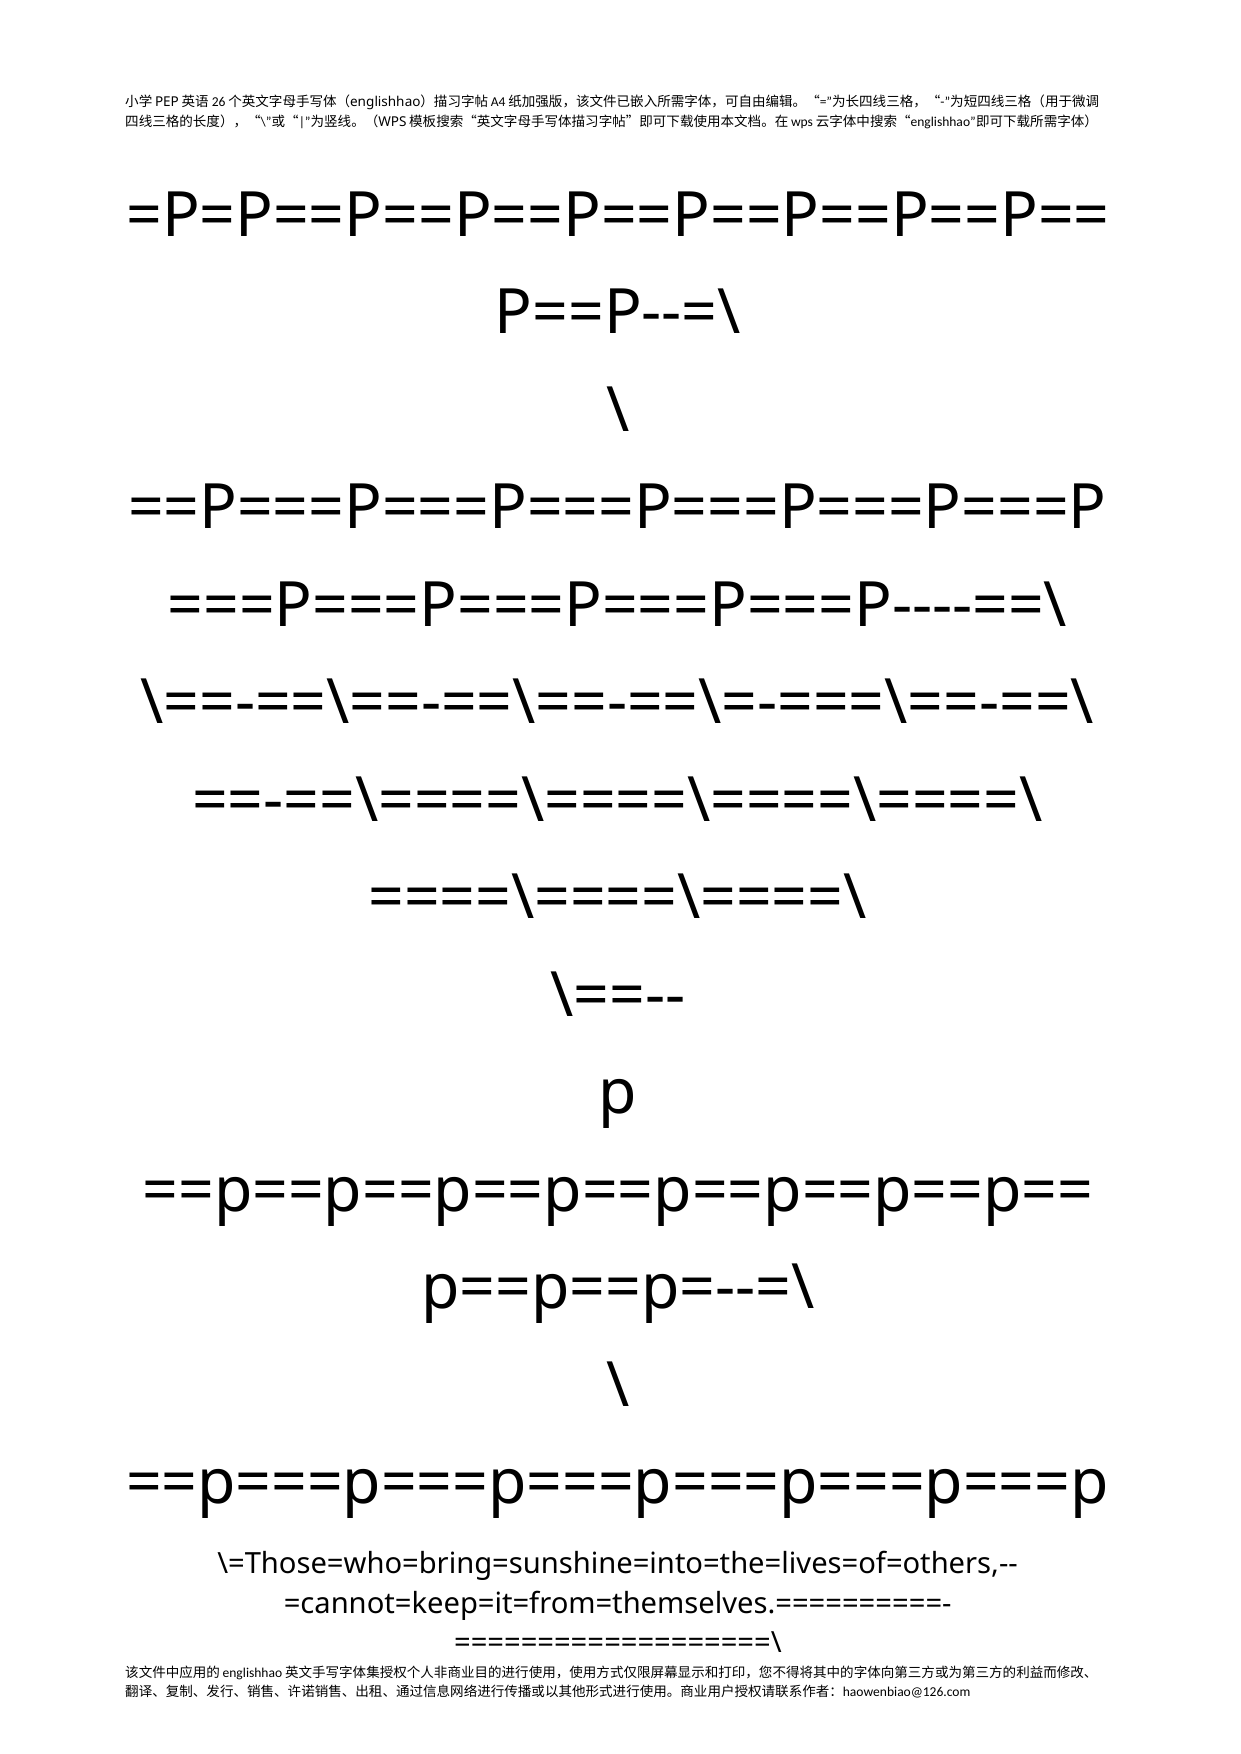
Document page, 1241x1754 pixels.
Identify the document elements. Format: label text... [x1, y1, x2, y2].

text \==P===P===P===P===P===P===P===P===P===P===P===P----==\ [125, 358, 1110, 651]
text \==p===p===p===p===p===p===p===p===p===p===p===p----==\ [125, 1333, 1110, 1528]
text \----16.=P=P==P==P==P==P==P==P==P==P==P--=\ [125, 163, 1110, 358]
text \==--p==p==p==p==p==p==p==p==p==p==p==p=--=\ [125, 943, 1110, 1333]
text \==-==\==-==\==-==\=-===\==-==\==-==\====\====\====\====\====\====\====\ [125, 651, 1110, 943]
